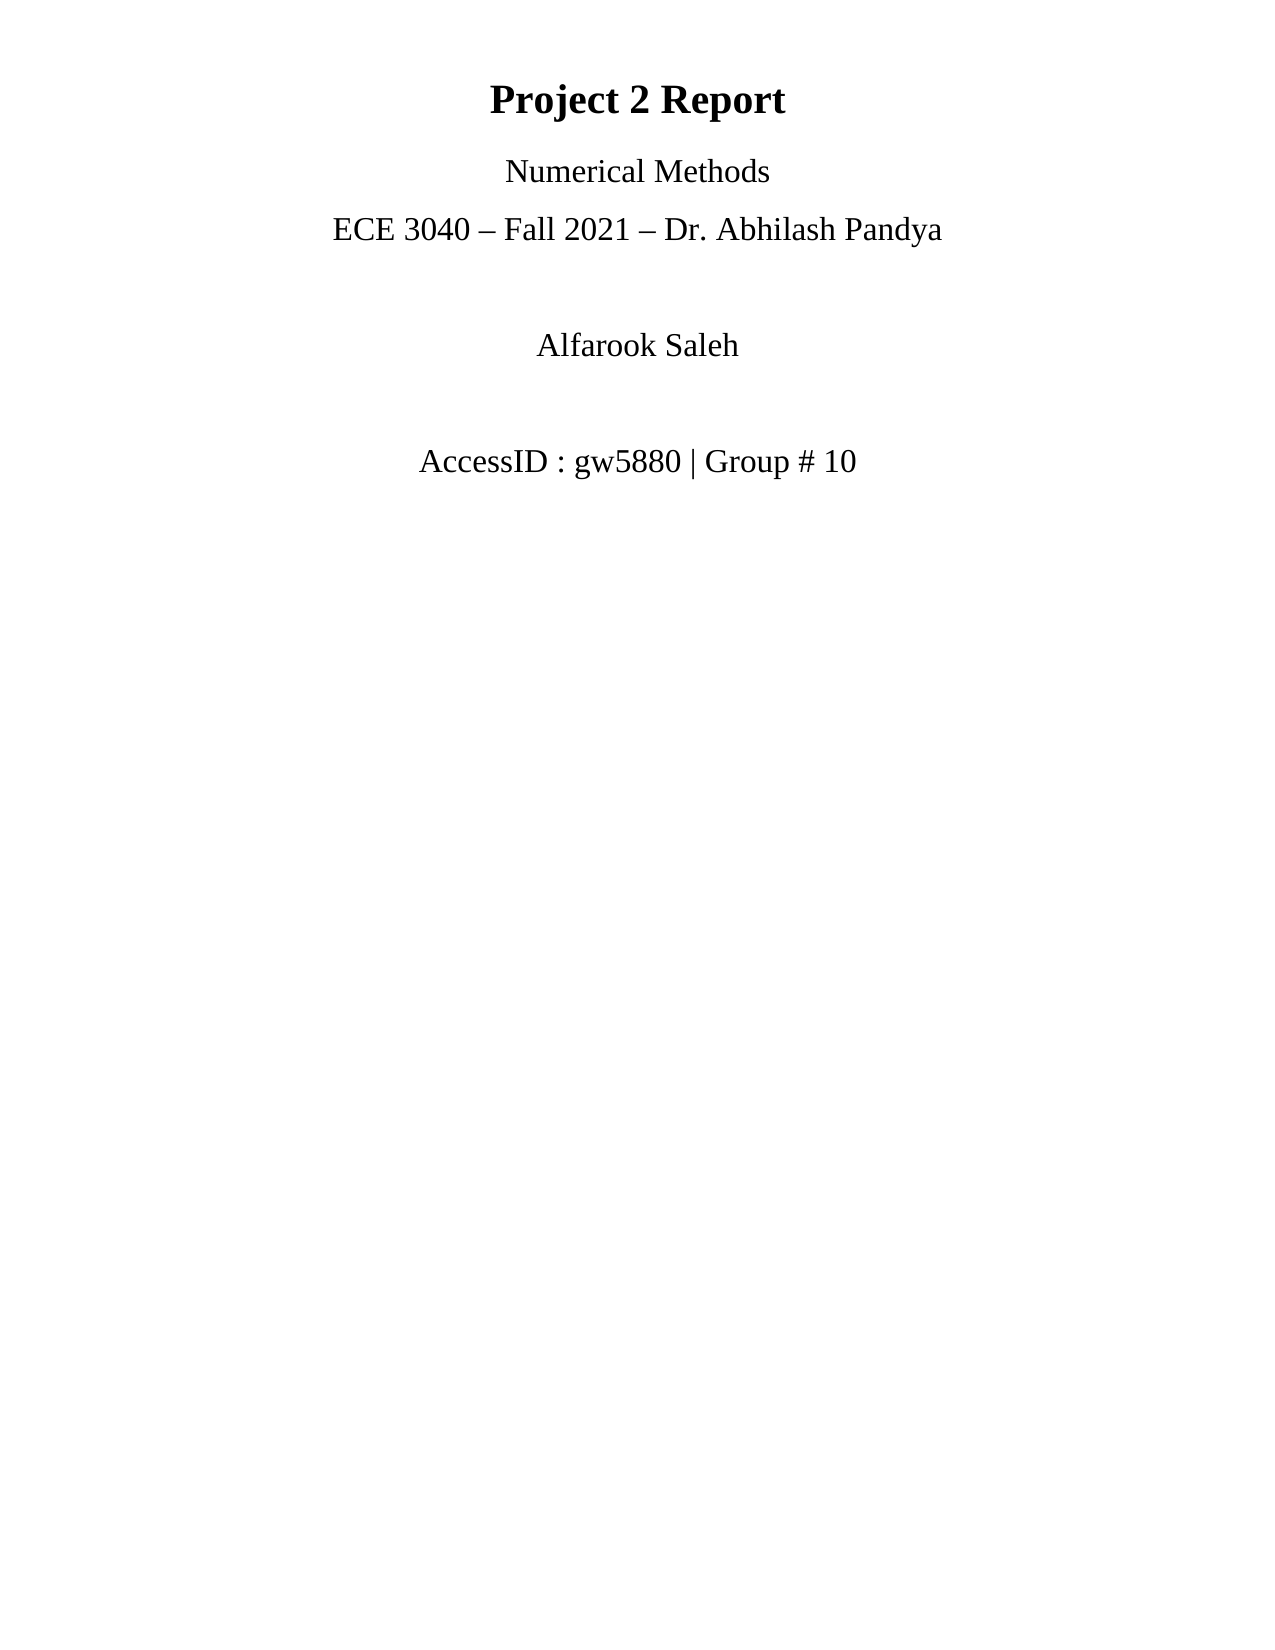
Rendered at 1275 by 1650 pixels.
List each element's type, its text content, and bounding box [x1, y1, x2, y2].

text Numerical Methods [150, 151, 1125, 189]
text Alfarook Saleh [150, 325, 1125, 363]
text ECE 3040 – Fall 2021 – Dr. Abhilash Pandya [150, 209, 1125, 247]
text AccessID : gw5880 | Group # 10 [150, 441, 1125, 479]
